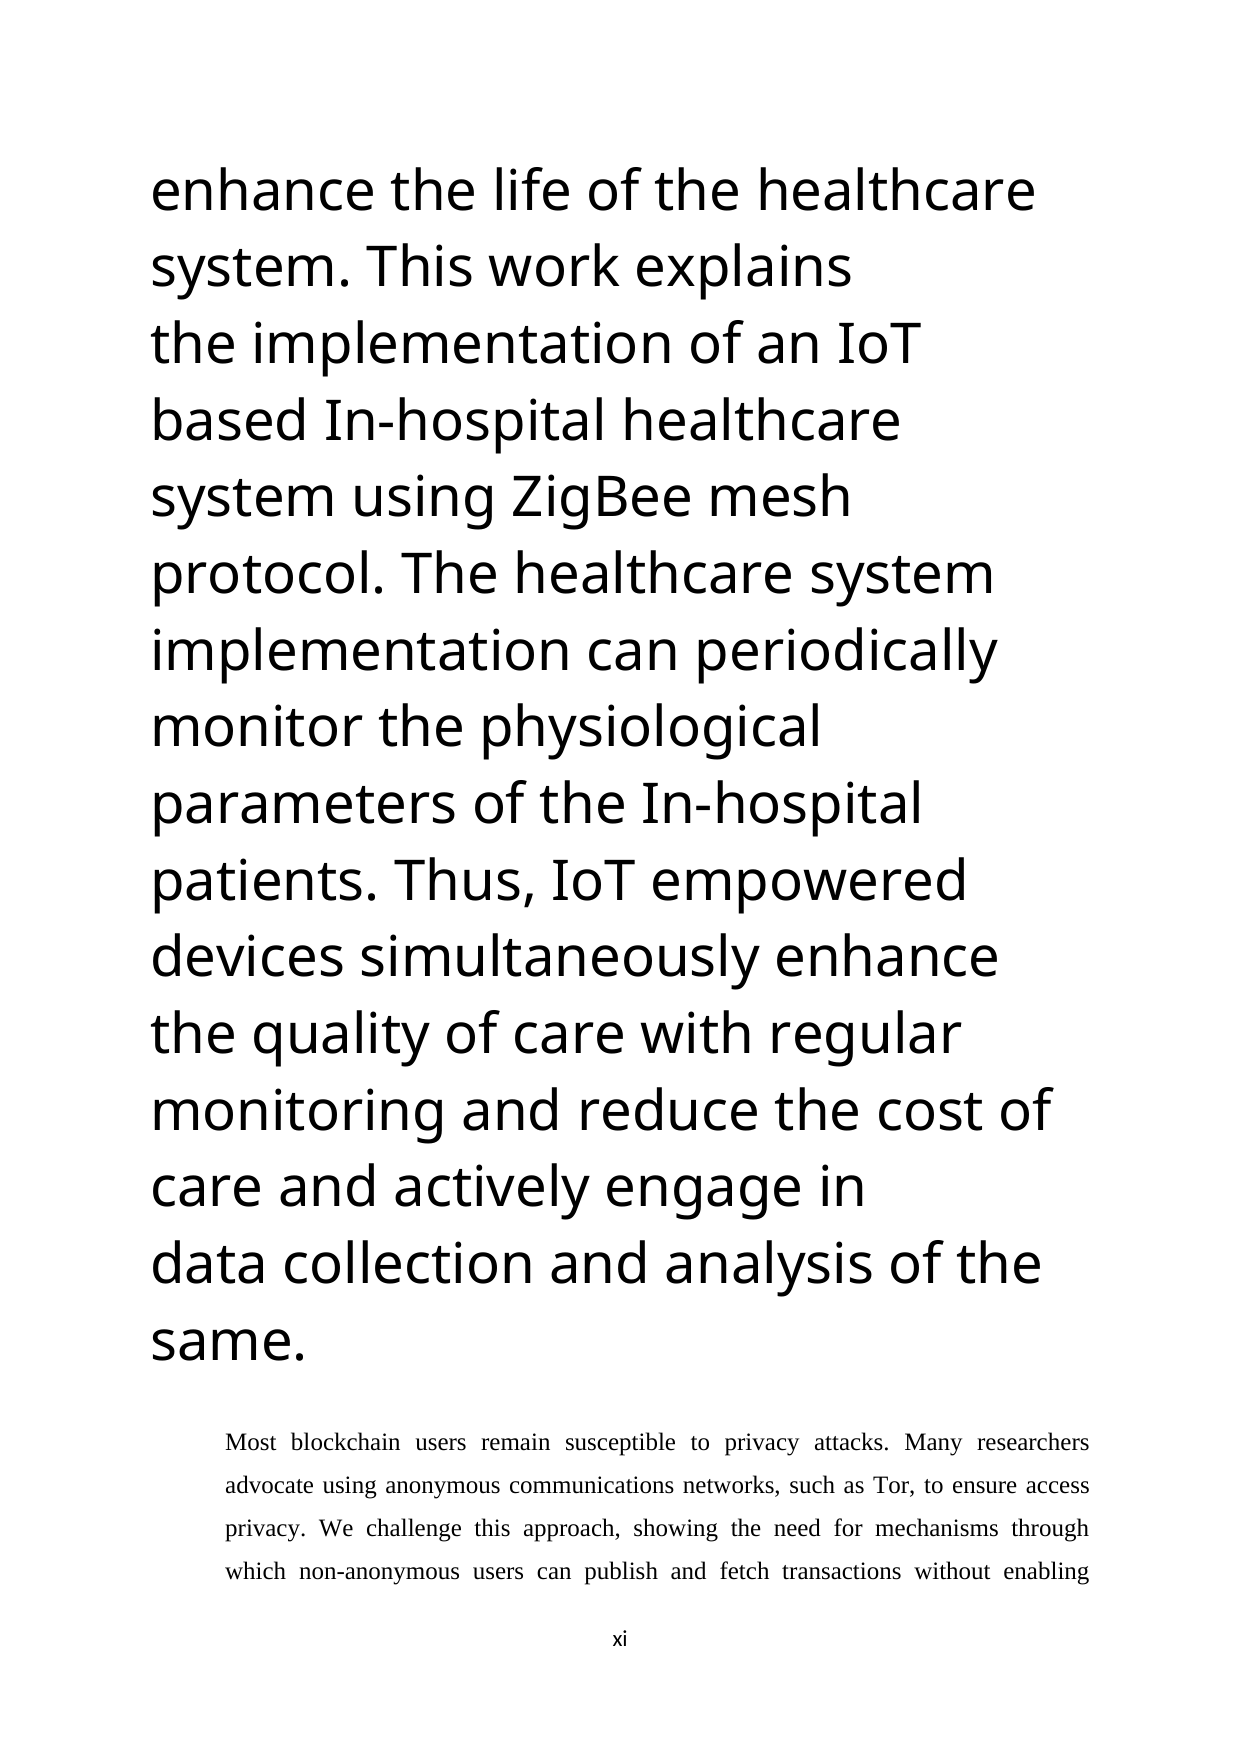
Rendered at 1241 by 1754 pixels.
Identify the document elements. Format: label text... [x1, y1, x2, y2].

text data collection and analysis of the same. [150, 1223, 1090, 1377]
text devices simultaneously enhance the quality of care with regular [150, 917, 1090, 1070]
text implementation can periodically monitor the physiological [150, 610, 1090, 763]
text parameters of the In-hospital patients. Thus, IoT empowered [150, 763, 1090, 917]
text monitoring and reduce the cost of care and actively engage in [150, 1070, 1090, 1223]
text enhance the life of the healthcare system. This work explains [150, 150, 1090, 303]
text system using ZigBee mesh protocol. The healthcare system [150, 457, 1090, 610]
text the implementation of an IoT based In-hospital healthcare [150, 303, 1090, 457]
